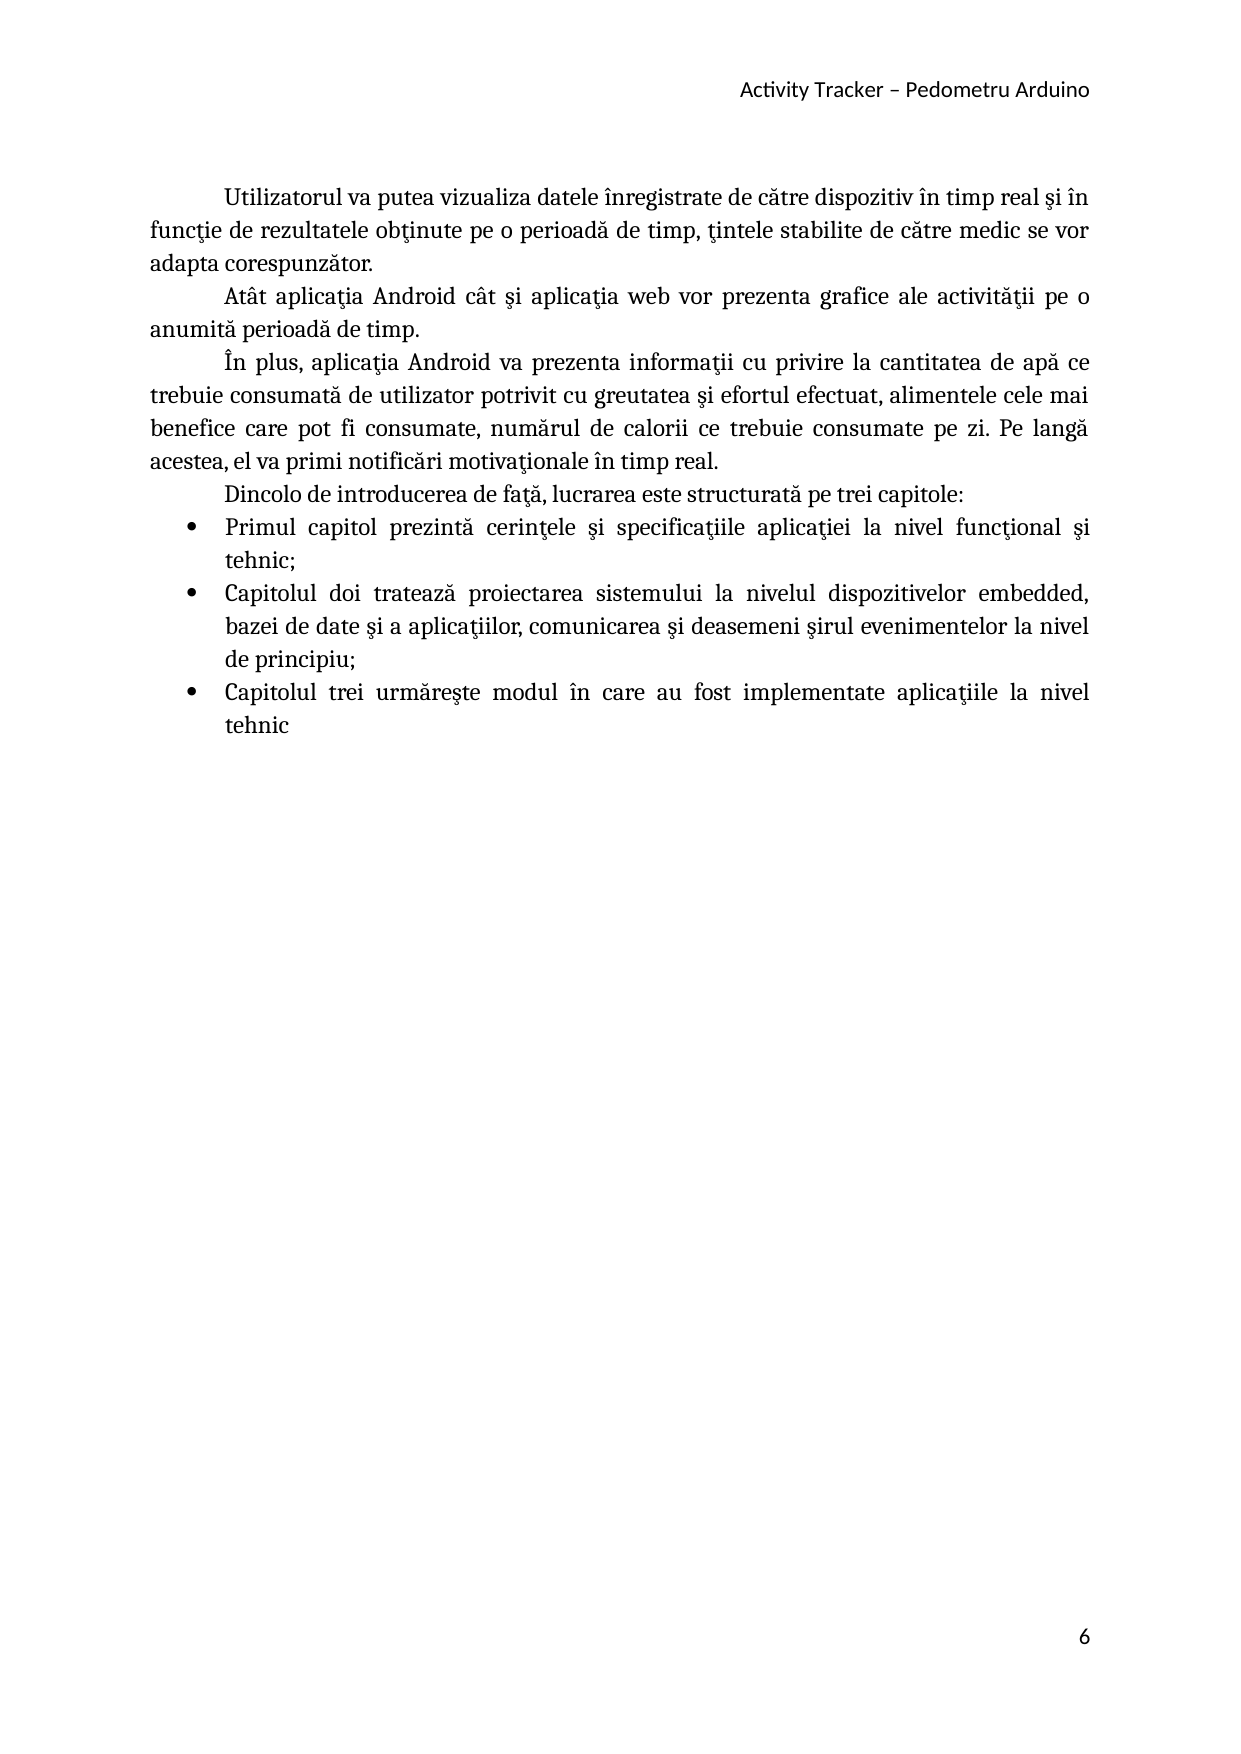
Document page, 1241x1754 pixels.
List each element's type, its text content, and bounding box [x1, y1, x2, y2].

list Capitolul trei urmăreşte modul în care au fost implementate aplicaţiile la nivel tehnic [187, 678, 1090, 740]
list Primul capitol prezintă cerinţele şi specificaţiile aplicaţiei la nivel funcţional şi tehnic; [187, 513, 1090, 575]
text Atât aplicaţia Android cât şi aplicaţia web vor prezenta grafice ale activităţii pe o anumită perioadă de timp. [150, 282, 1090, 344]
list Capitolul doi tratează proiectarea sistemului la nivelul dispozitivelor embedded, bazei de date şi a aplicaţiilor, comunicarea şi deasemeni şirul evenimentelor la nivel de principiu; [187, 579, 1090, 674]
text Utilizatorul va putea vizualiza datele înregistrate de către dispozitiv în timp real şi în funcţie de rezultatele obţinute pe o perioadă de timp, ţintele stabilite de către medic se vor adapta corespunzător. [150, 183, 1090, 278]
text În plus, aplicaţia Android va prezenta informaţii cu privire la cantitatea de apă ce trebuie consumată de utilizator potrivit cu greutatea şi efortul efectuat, alimentele cele mai benefice care pot fi consumate, numărul de calorii ce trebuie consumate pe zi. Pe langă acestea, el va primi notificări motivaţionale în timp real. [150, 348, 1090, 476]
text Dincolo de introducerea de faţă, lucrarea este structurată pe trei capitole: [150, 480, 1090, 509]
